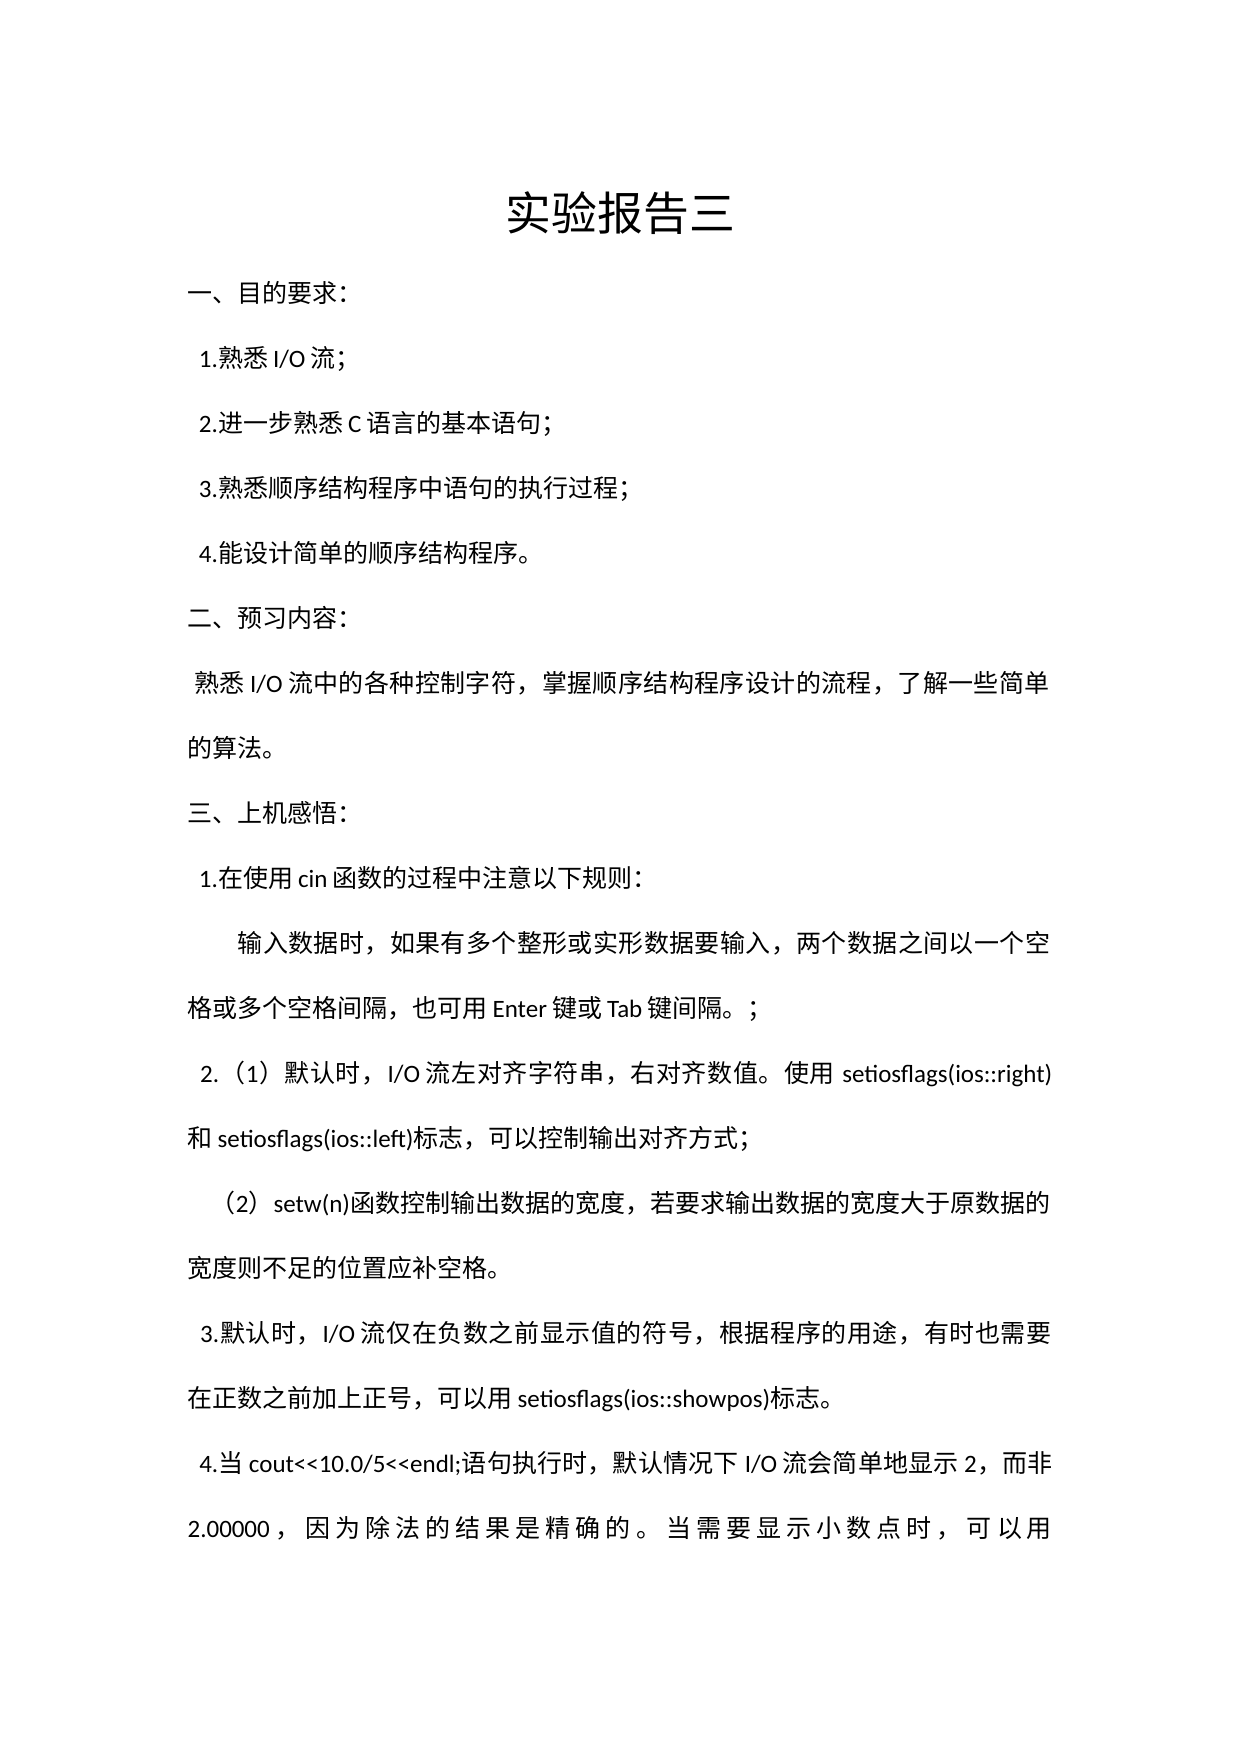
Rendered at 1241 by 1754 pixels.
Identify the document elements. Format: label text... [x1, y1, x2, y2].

list 1.在使用cin函数的过程中注意以下规则： [187, 844, 1053, 909]
list （2）setw(n)函数控制输出数据的宽度，若要求输出数据的宽度大于原数据的宽度则不足的位置应补空格。 [187, 1169, 1053, 1299]
list 输入数据时，如果有多个整形或实形数据要输入，两个数据之间以一个空格或多个空格间隔，也可用Enter键或Tab键间隔。； [187, 909, 1053, 1039]
text 3.熟悉顺序结构程序中语句的执行过程； [187, 454, 1053, 519]
list 2.（1）默认时，I/O流左对齐字符串，右对齐数值。使用setiosflags(ios::right)和setiosflags(ios::left)标志，可以控制输出对齐方式； [187, 1039, 1053, 1169]
text 1.熟悉I/O流； [187, 324, 1053, 389]
text 2.进一步熟悉C语言的基本语句； [187, 389, 1053, 454]
text 二、预习内容： [187, 584, 1053, 649]
list 上机感悟： [187, 779, 1053, 844]
text 一、目的要求： [187, 259, 1053, 324]
list 3.默认时，I/O流仅在负数之前显示值的符号，根据程序的用途，有时也需要在正数之前加上正号，可以用setiosflags(ios::showpos)标志。 [187, 1299, 1053, 1429]
text 实验报告三 [187, 162, 1053, 259]
text 4.能设计简单的顺序结构程序。 [187, 519, 1053, 584]
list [187, 1429, 1053, 1559]
text 熟悉I/O流中的各种控制字符，掌握顺序结构程序设计的流程，了解一些简单的算法。 [187, 649, 1053, 779]
